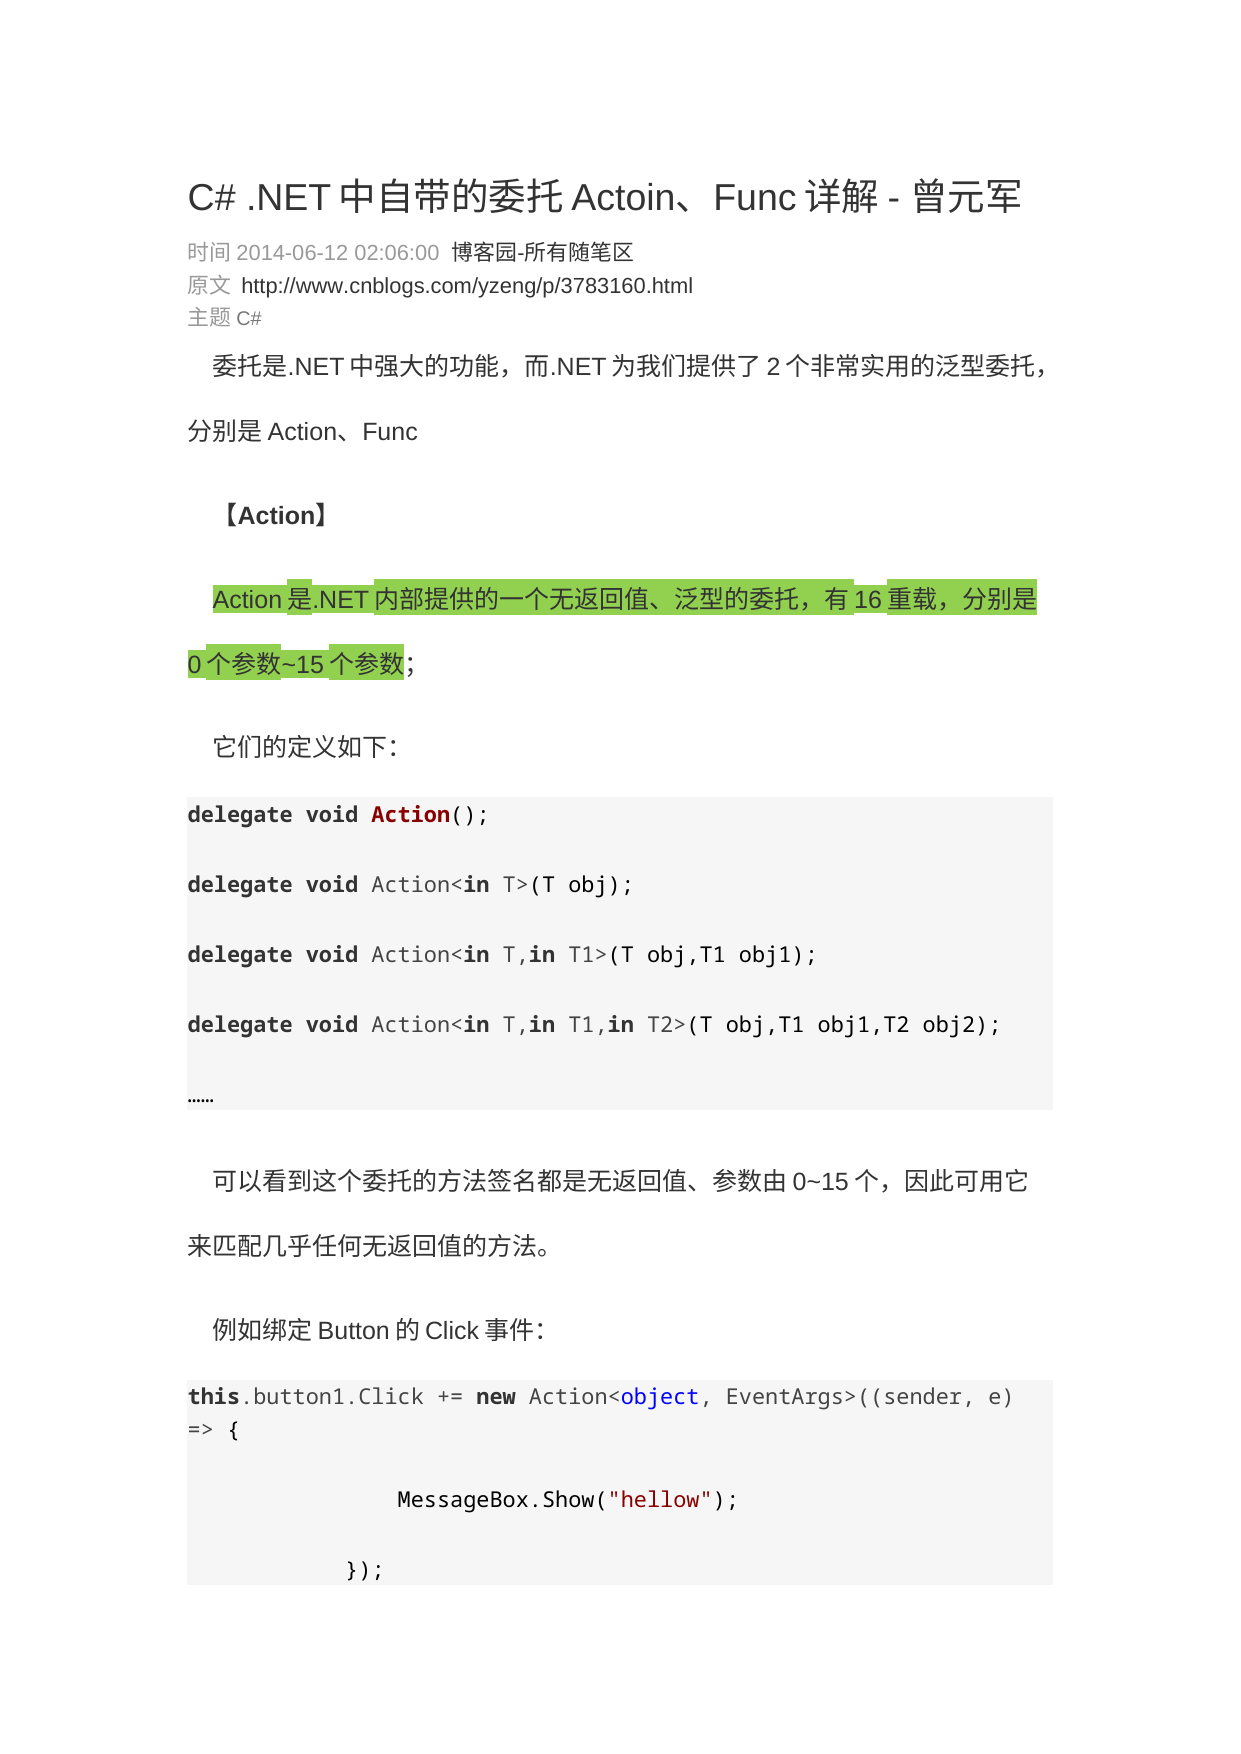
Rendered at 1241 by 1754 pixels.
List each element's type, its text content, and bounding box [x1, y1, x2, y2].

text 时间 2014-06-12 02:06:00 博客园-所有随笔区 [187, 235, 1053, 267]
text delegate void Action(); [187, 797, 1053, 830]
text 例如绑定Button的Click事件： [187, 1296, 1053, 1361]
text this.button1.Click += new Action<object, EventArgs>((sender, e) => { [187, 1380, 1053, 1445]
text delegate void Action<in T,in T1>(T obj,T1 obj1); [187, 937, 1053, 970]
text }); [187, 1552, 1053, 1585]
text 主题 C# [187, 300, 1053, 332]
text MessageBox.Show("hellow"); [187, 1482, 1053, 1515]
text 委托是.NET中强大的功能，而.NET为我们提供了2个非常实用的泛型委托，分别是Action、Func [187, 332, 1053, 462]
text Action是.NET内部提供的一个无返回值、泛型的委托，有16重载，分别是0个参数~15个参数； [187, 565, 1053, 695]
text …… [187, 1077, 1053, 1110]
text 原文 http://www.cnblogs.com/yzeng/p/3783160.html [187, 267, 1053, 300]
text C# .NET中自带的委托Actoin、Func详解 - 曾元军 [187, 162, 1053, 227]
text delegate void Action<in T,in T1,in T2>(T obj,T1 obj1,T2 obj2); [187, 1007, 1053, 1040]
text 它们的定义如下： [187, 713, 1053, 778]
text delegate void Action<in T>(T obj); [187, 867, 1053, 900]
text 【Action】 [187, 481, 1053, 546]
text 可以看到这个委托的方法签名都是无返回值、参数由0~15个，因此可用它来匹配几乎任何无返回值的方法。 [187, 1147, 1053, 1277]
